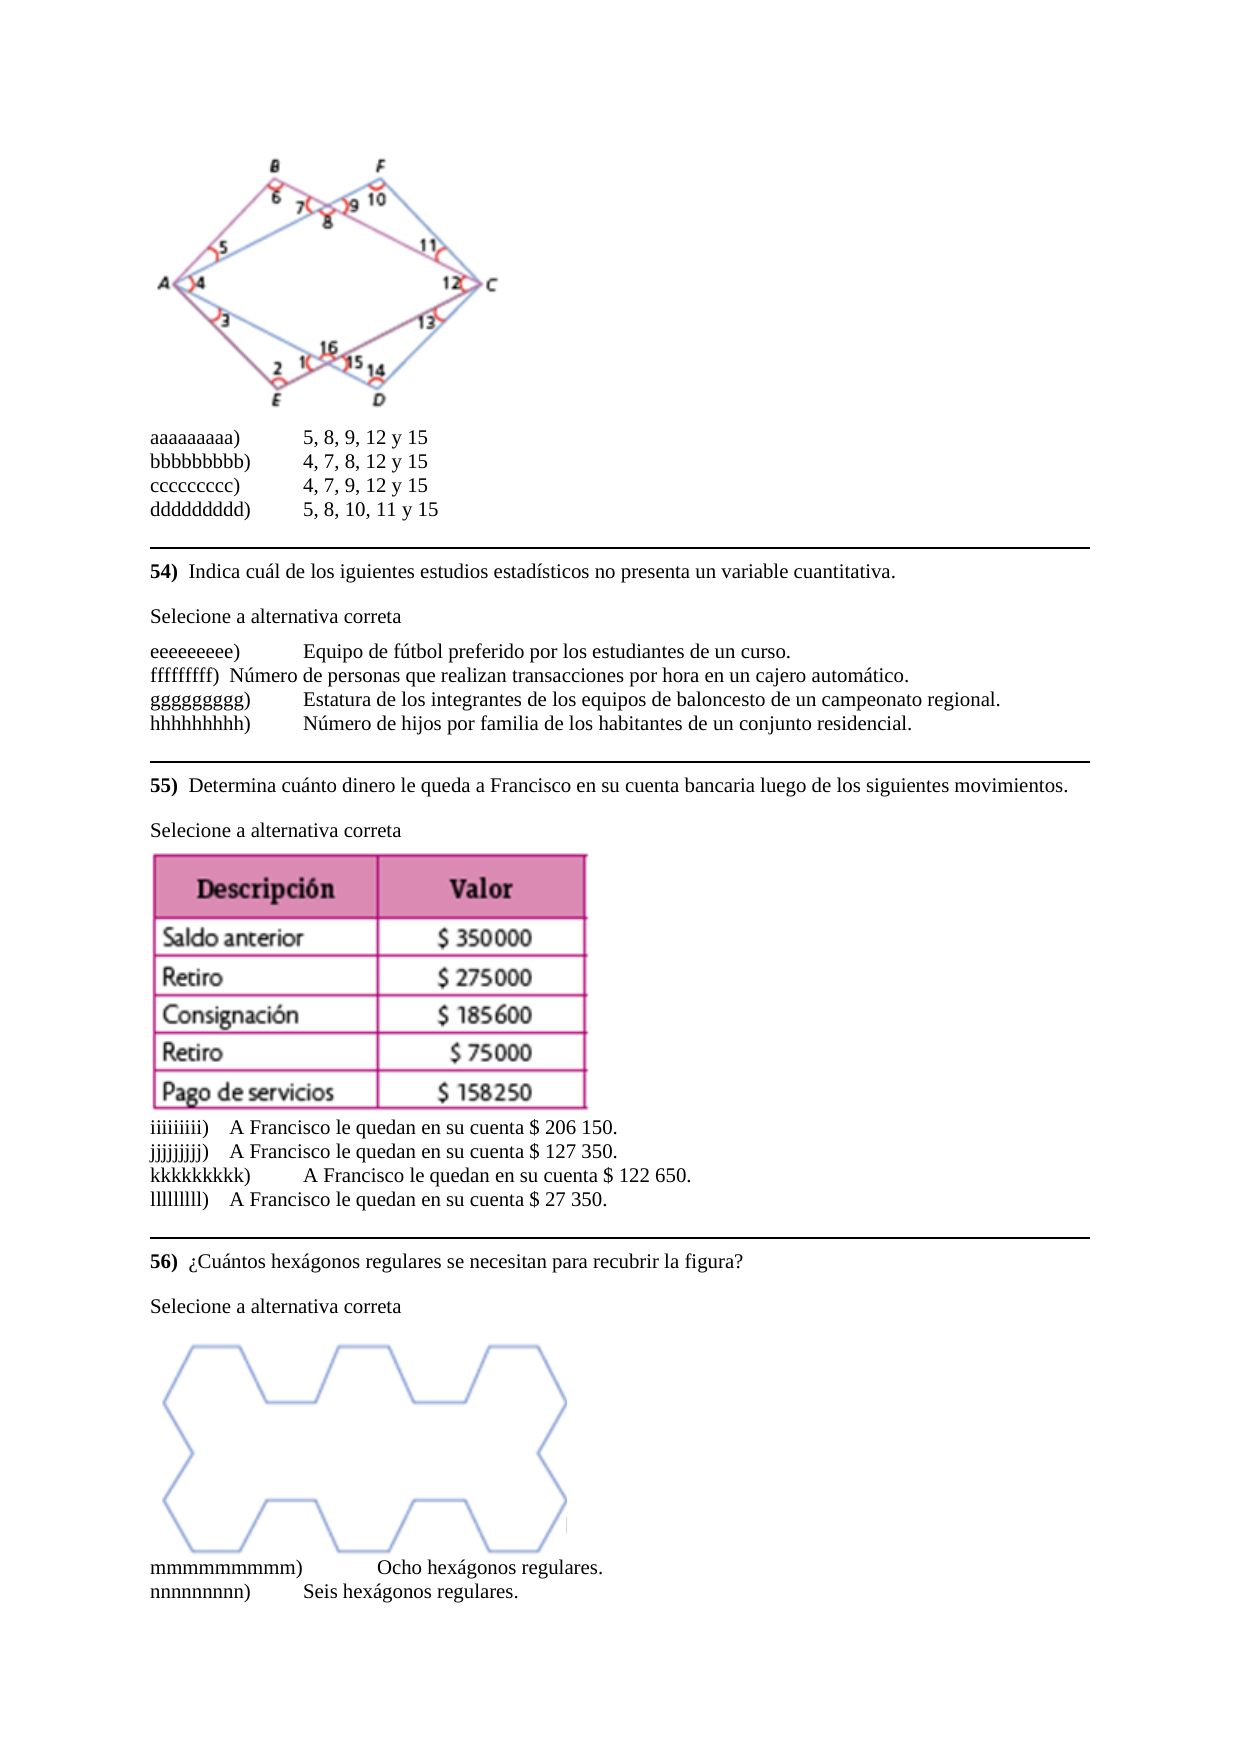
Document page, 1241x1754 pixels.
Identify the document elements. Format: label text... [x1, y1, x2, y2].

list Número de personas que realizan transacciones por hora en un cajero automático. [150, 663, 1090, 687]
list 5, 8, 9, 12 y 15 [150, 425, 1090, 449]
list Seis hexágonos regulares. [150, 1579, 1090, 1603]
picture [150, 150, 510, 425]
list A Francisco le quedan en su cuenta $ 122 650. [150, 1163, 1090, 1187]
text 55) Determina cuánto dinero le queda a Francisco en su cuenta bancaria luego de los siguientes movimientos. [150, 773, 1090, 797]
list A Francisco le quedan en su cuenta $ 206 150. [150, 1115, 1090, 1139]
picture [150, 1328, 568, 1556]
text Selecione a alternativa correta [150, 1294, 1090, 1318]
picture [150, 852, 589, 1115]
list A Francisco le quedan en su cuenta $ 127 350. [150, 1139, 1090, 1163]
list A Francisco le quedan en su cuenta $ 27 350. [150, 1187, 1090, 1211]
list Número de hijos por familia de los habitantes de un conjunto residencial. [150, 711, 1090, 735]
list Equipo de fútbol preferido por los estudiantes de un curso. [150, 639, 1090, 663]
list 5, 8, 10, 11 y 15 [150, 497, 1090, 521]
list Ocho hexágonos regulares. [150, 1555, 1090, 1579]
text Selecione a alternativa correta [150, 818, 1090, 842]
list Estatura de los integrantes de los equipos de baloncesto de un campeonato regional. [150, 687, 1090, 711]
text Selecione a alternativa correta [150, 604, 1090, 628]
text 54) Indica cuál de los iguientes estudios estadísticos no presenta un variable cuantitativa. [150, 559, 1090, 583]
text 56) ¿Cuántos hexágonos regulares se necesitan para recubrir la figura? [150, 1249, 1090, 1273]
list 4, 7, 8, 12 y 15 [150, 449, 1090, 473]
list 4, 7, 9, 12 y 15 [150, 473, 1090, 497]
